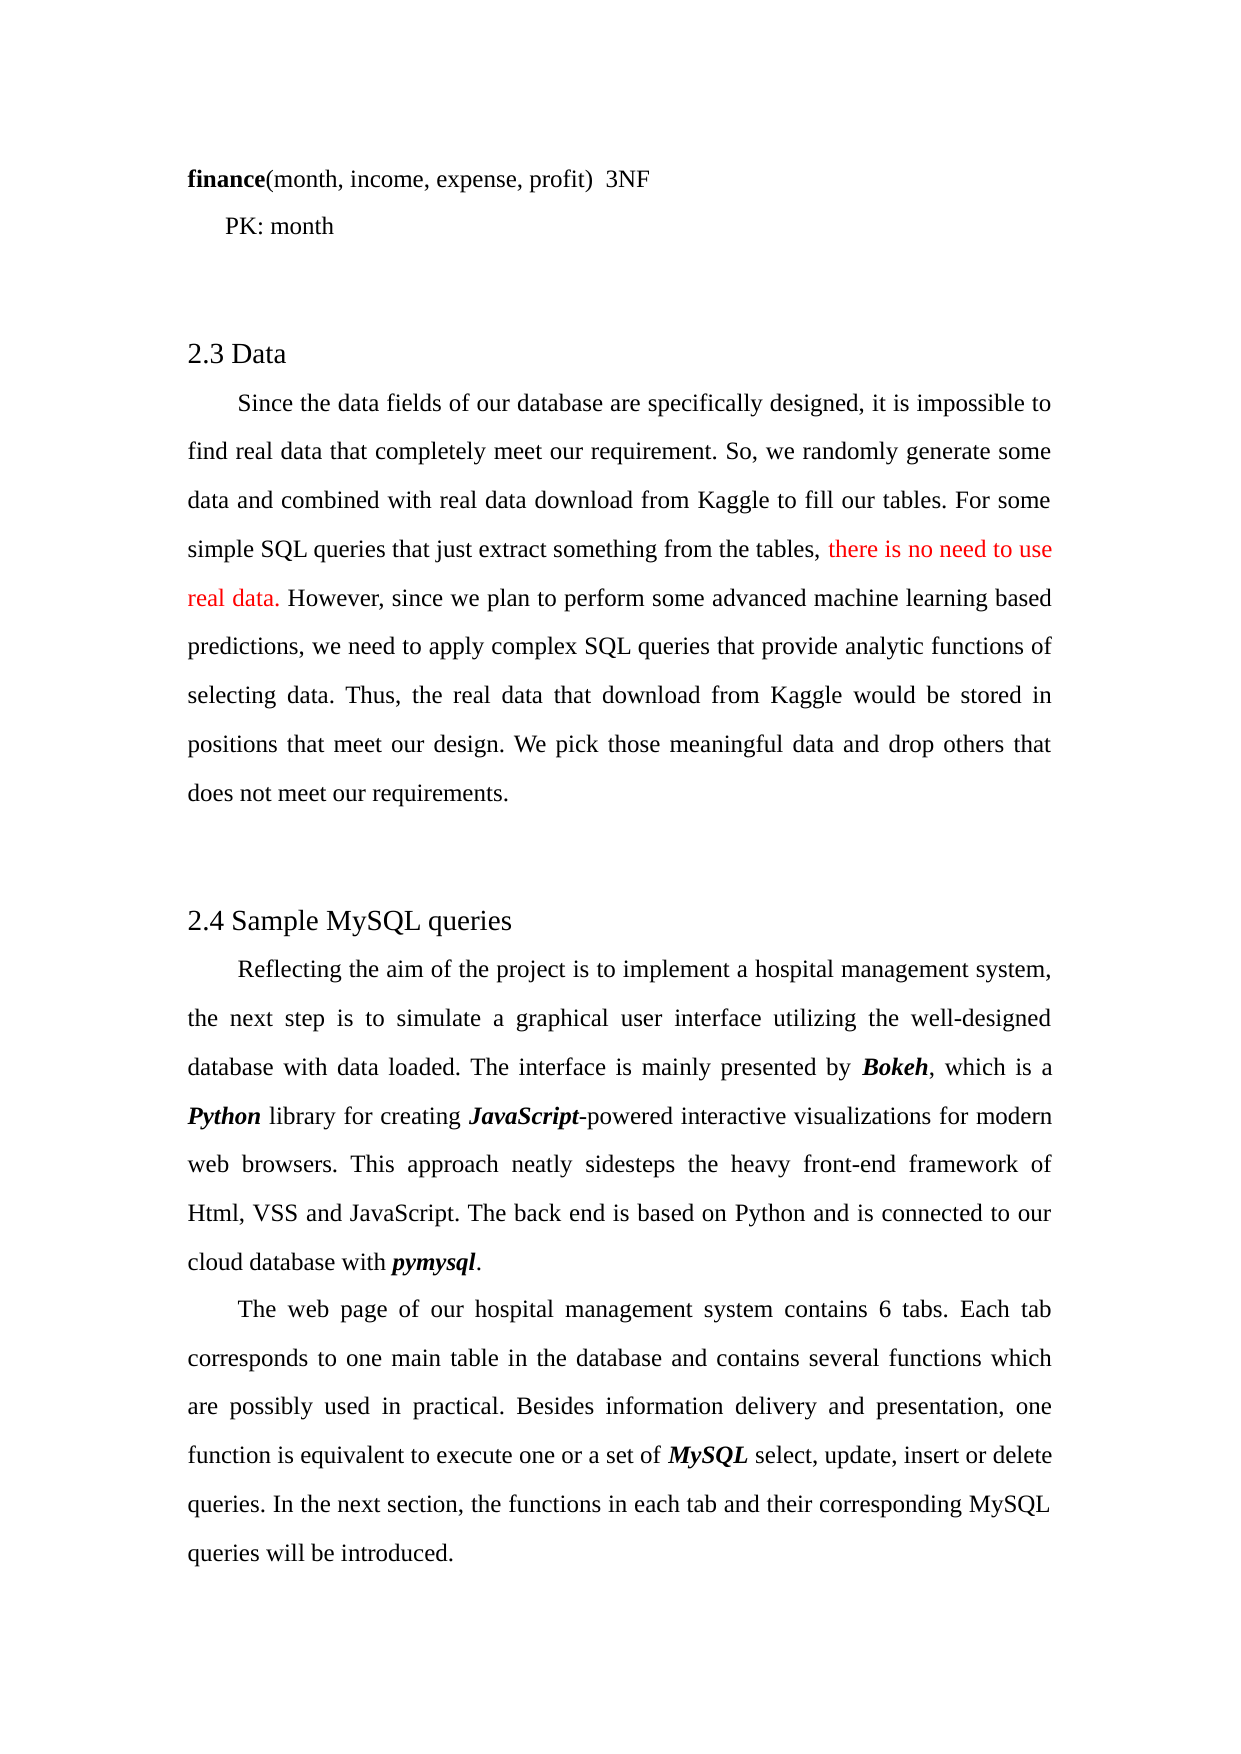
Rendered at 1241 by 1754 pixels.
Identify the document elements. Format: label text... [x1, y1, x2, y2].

text Since the data fields of our database are specifically designed, it is impossible to find real data that completely meet our requirement. So, we randomly generate some data and combined with real data download from Kaggle to fill our tables. For some simple SQL queries that just extract something from the tables, there is no need to use real data. However, since we plan to perform some advanced machine learning based predictions, we need to apply complex SQL queries that provide analytic functions of selecting data. Thus, the real data that download from Kaggle would be stored in positions that meet our design. We pick those meaningful data and drop others that does not meet our requirements. [187, 386, 1053, 808]
text The web page of our hospital management system contains 6 tabs. Each tab corresponds to one main table in the database and contains several functions which are possibly used in practical. Besides information delivery and presentation, one function is equivalent to execute one or a set of MySQL select, update, insert or delete queries. In the next section, the functions in each tab and their corresponding MySQL queries will be introduced. [187, 1292, 1053, 1568]
text Reflecting the aim of the project is to implement a hospital management system, the next step is to simulate a graphical user interface utilizing the well-designed database with data loaded. The interface is mainly presented by Bokeh, which is a Python library for creating JavaScript-powered interactive visualizations for modern web browsers. This approach neatly sidesteps the heavy front-end framework of Html, VSS and JavaScript. The back end is based on Python and is connected to our cloud database with pymysql. [187, 953, 1053, 1278]
text 2.3 Data [187, 321, 1053, 386]
text finance(month, income, expense, profit) 3NF [187, 162, 1053, 194]
list PK: month [225, 209, 1053, 241]
text 2.4 Sample MySQL queries [187, 888, 1053, 953]
